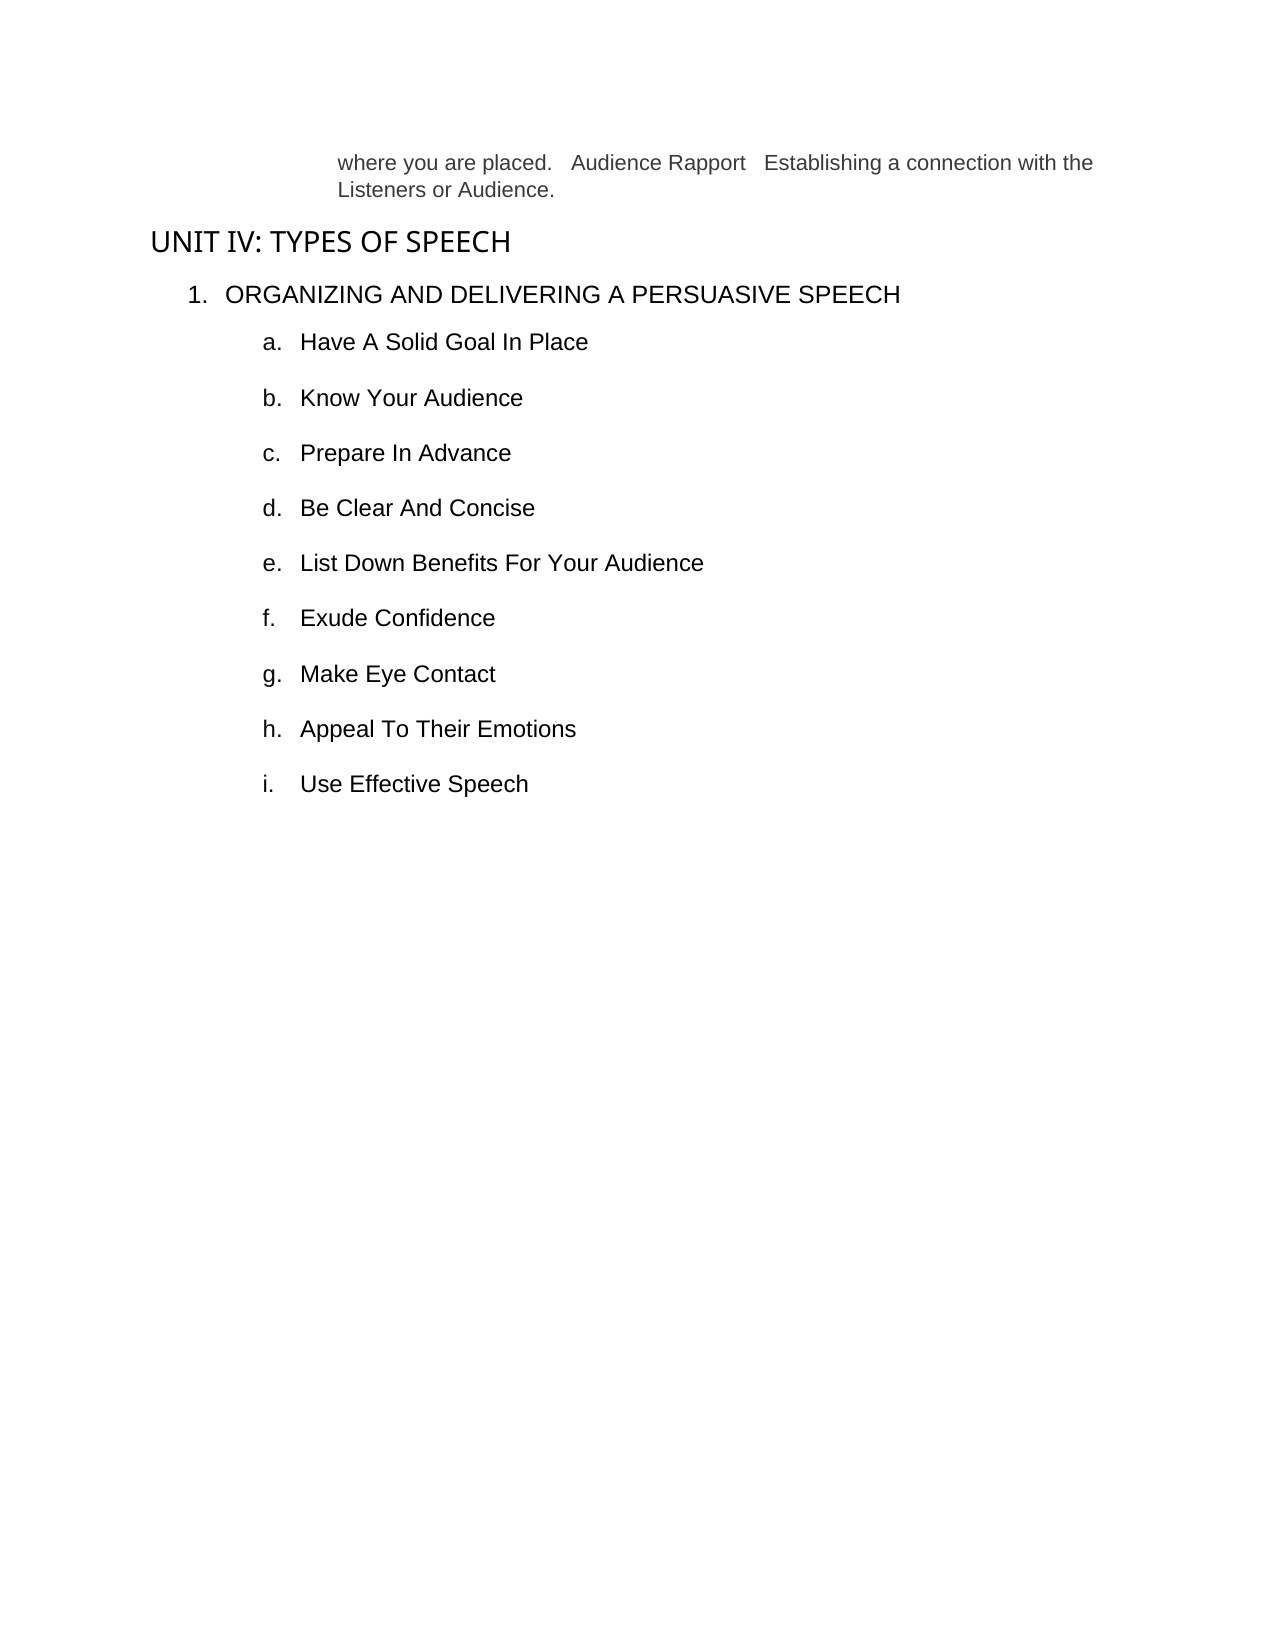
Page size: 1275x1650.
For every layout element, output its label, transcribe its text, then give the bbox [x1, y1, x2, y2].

list Know Your Audience [262, 383, 1125, 411]
list Make Eye Contact [262, 659, 1125, 687]
list Prepare In Advance [262, 439, 1125, 466]
list ORGANIZING AND DELIVERING A PERSUASIVE SPEECH [187, 281, 1125, 309]
list List Down Benefits For Your Audience [262, 549, 1125, 577]
text UNIT IV: TYPES OF SPEECH [150, 221, 1125, 261]
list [337, 150, 1125, 202]
list Appeal To Their Emotions [262, 715, 1125, 742]
list Be Clear And Concise [262, 494, 1125, 521]
list Exude Confidence [262, 604, 1125, 632]
list Use Effective Speech [262, 770, 1125, 797]
list Have A Solid Goal In Place [262, 328, 1125, 356]
